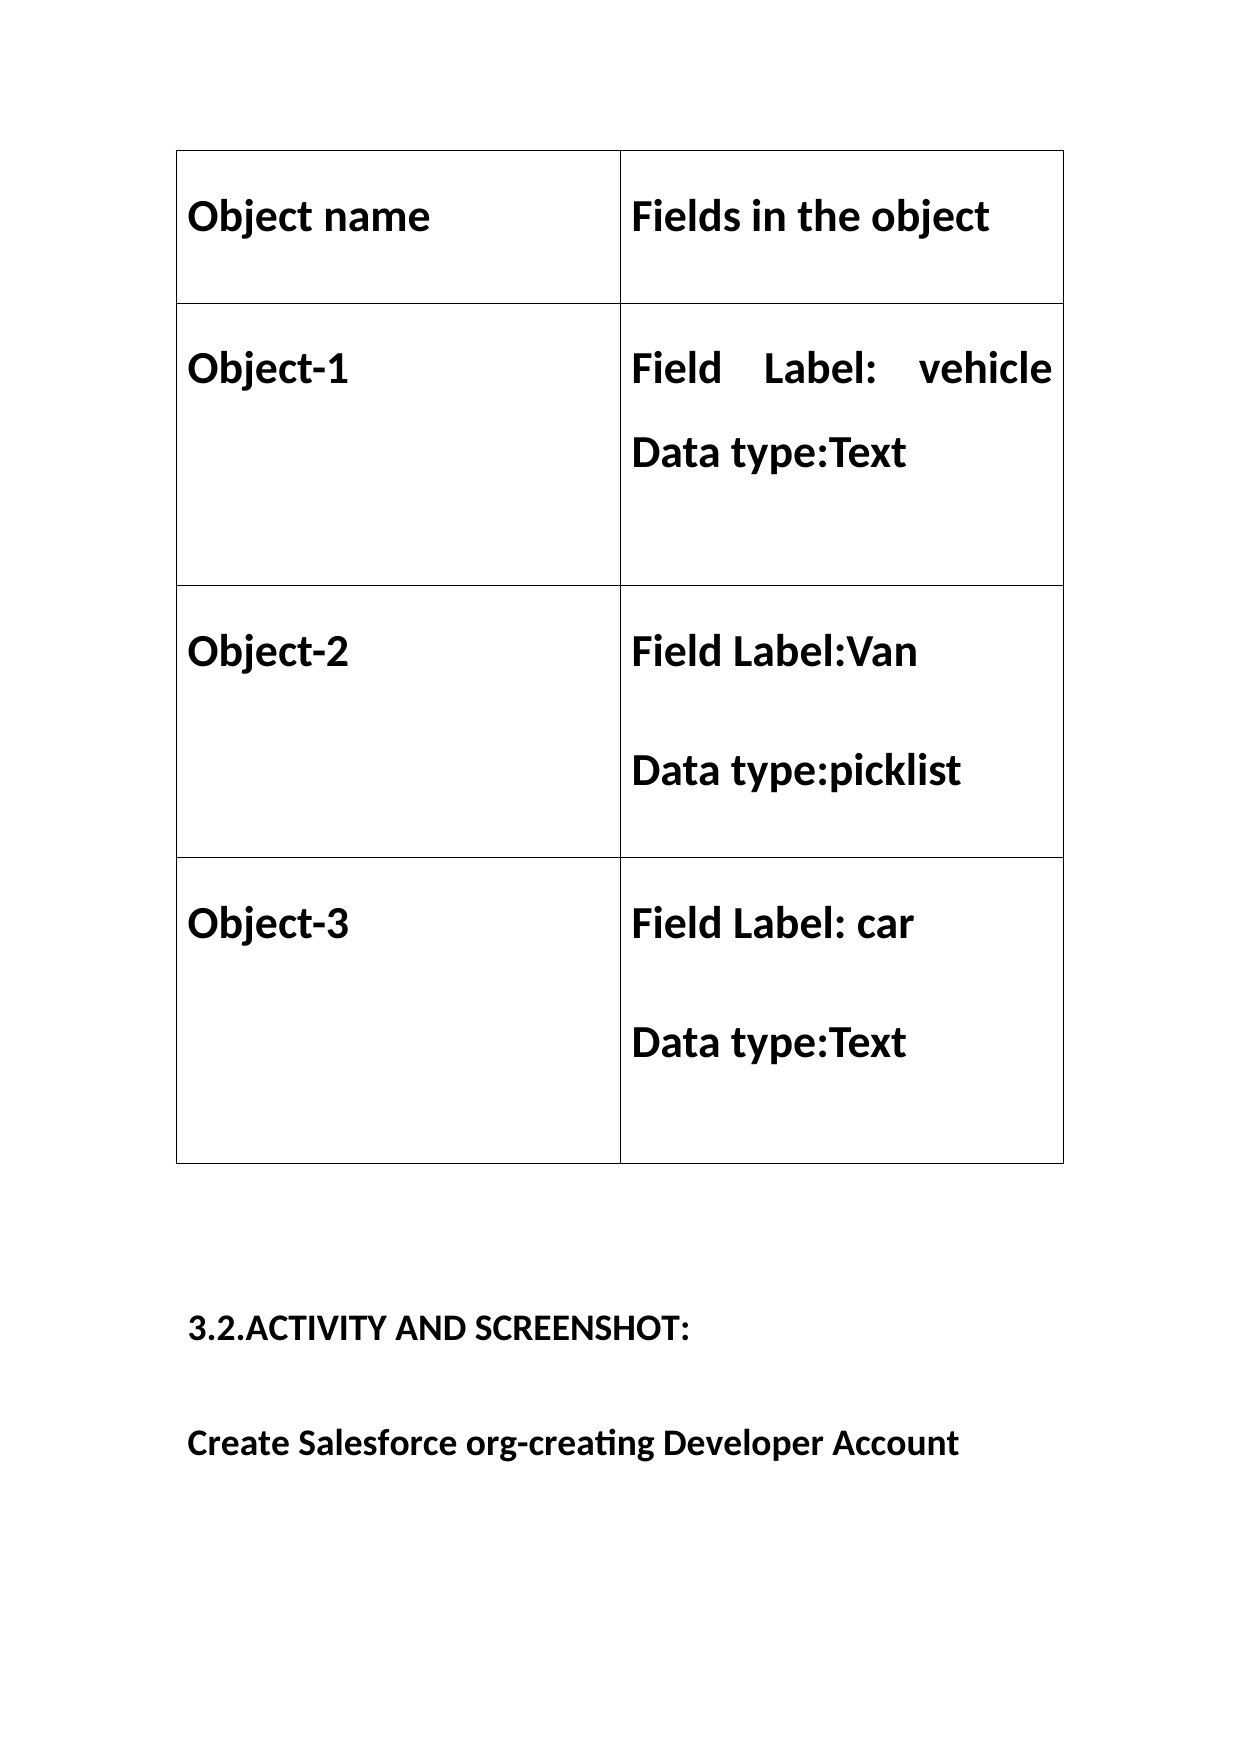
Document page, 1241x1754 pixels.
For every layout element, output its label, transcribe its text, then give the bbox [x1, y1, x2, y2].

table_cell Object-2 [177, 586, 620, 857]
table_cell Field Label: vehicle Data type:Text [621, 304, 1063, 585]
table_header Fields in the object [621, 151, 1063, 303]
table_cell Field Label: car Data type:Text [621, 858, 1063, 1163]
text Create Salesforce org-creating Developer Account [187, 1419, 1053, 1465]
table_header Object name [177, 151, 620, 303]
table_cell Field Label:Van Data type:picklist [621, 586, 1063, 857]
text 3.2.ACTIVITY AND SCREENSHOT: [187, 1304, 1053, 1350]
table_cell Object-1 [177, 304, 620, 585]
table_cell Object-3 [177, 858, 620, 1163]
